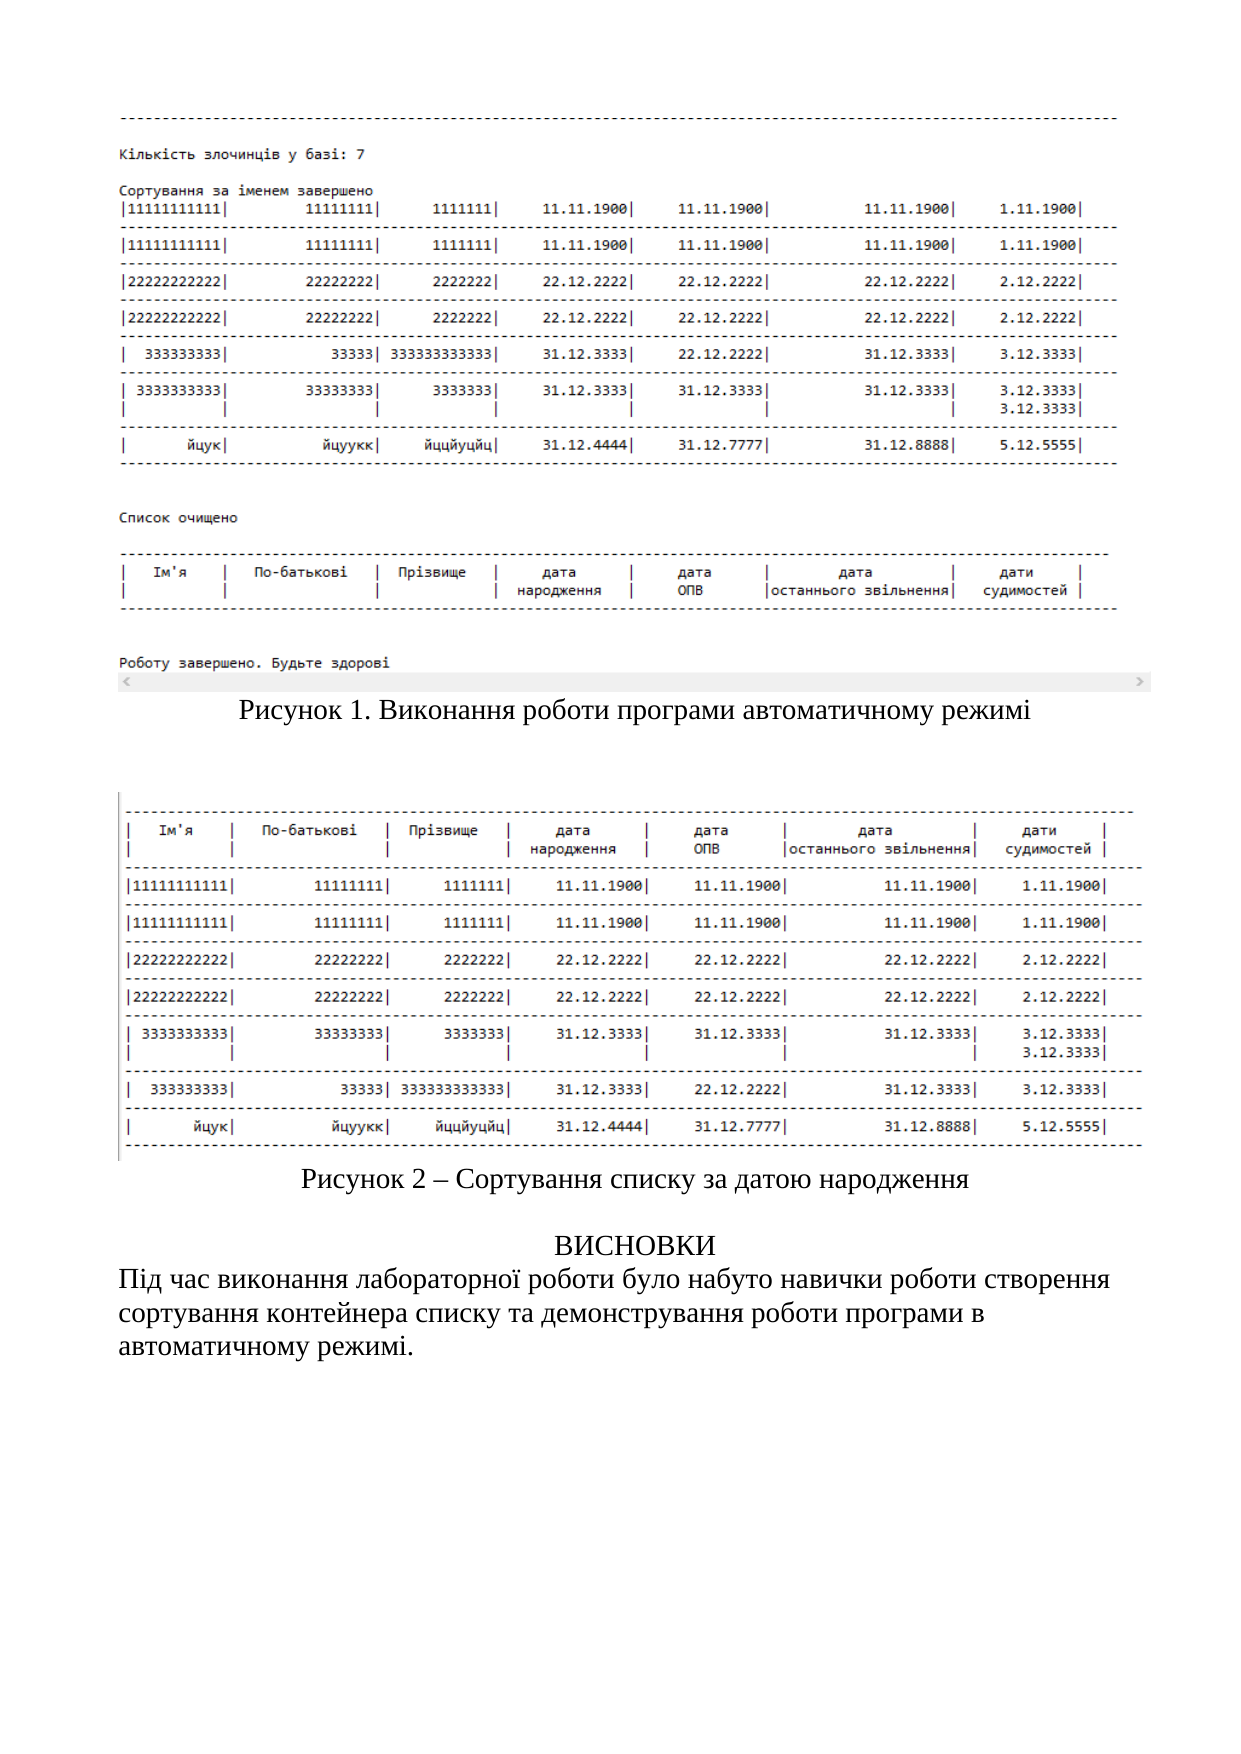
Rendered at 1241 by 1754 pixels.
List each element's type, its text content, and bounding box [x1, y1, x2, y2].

picture [118, 792, 1152, 1161]
text Рисунок 1. Виконання роботи програми автоматичному режимі [118, 692, 1152, 726]
text Рисунок 2 – Сортування списку за датою народження [118, 1161, 1152, 1194]
list Під час виконання лабораторної роботи було набуто навички роботи створення сортування контейнера списку та демонстрування роботи програми в автоматичному режимі. [118, 1261, 1152, 1362]
text ВИСНОВКИ [118, 1228, 1152, 1261]
picture [118, 118, 1151, 692]
